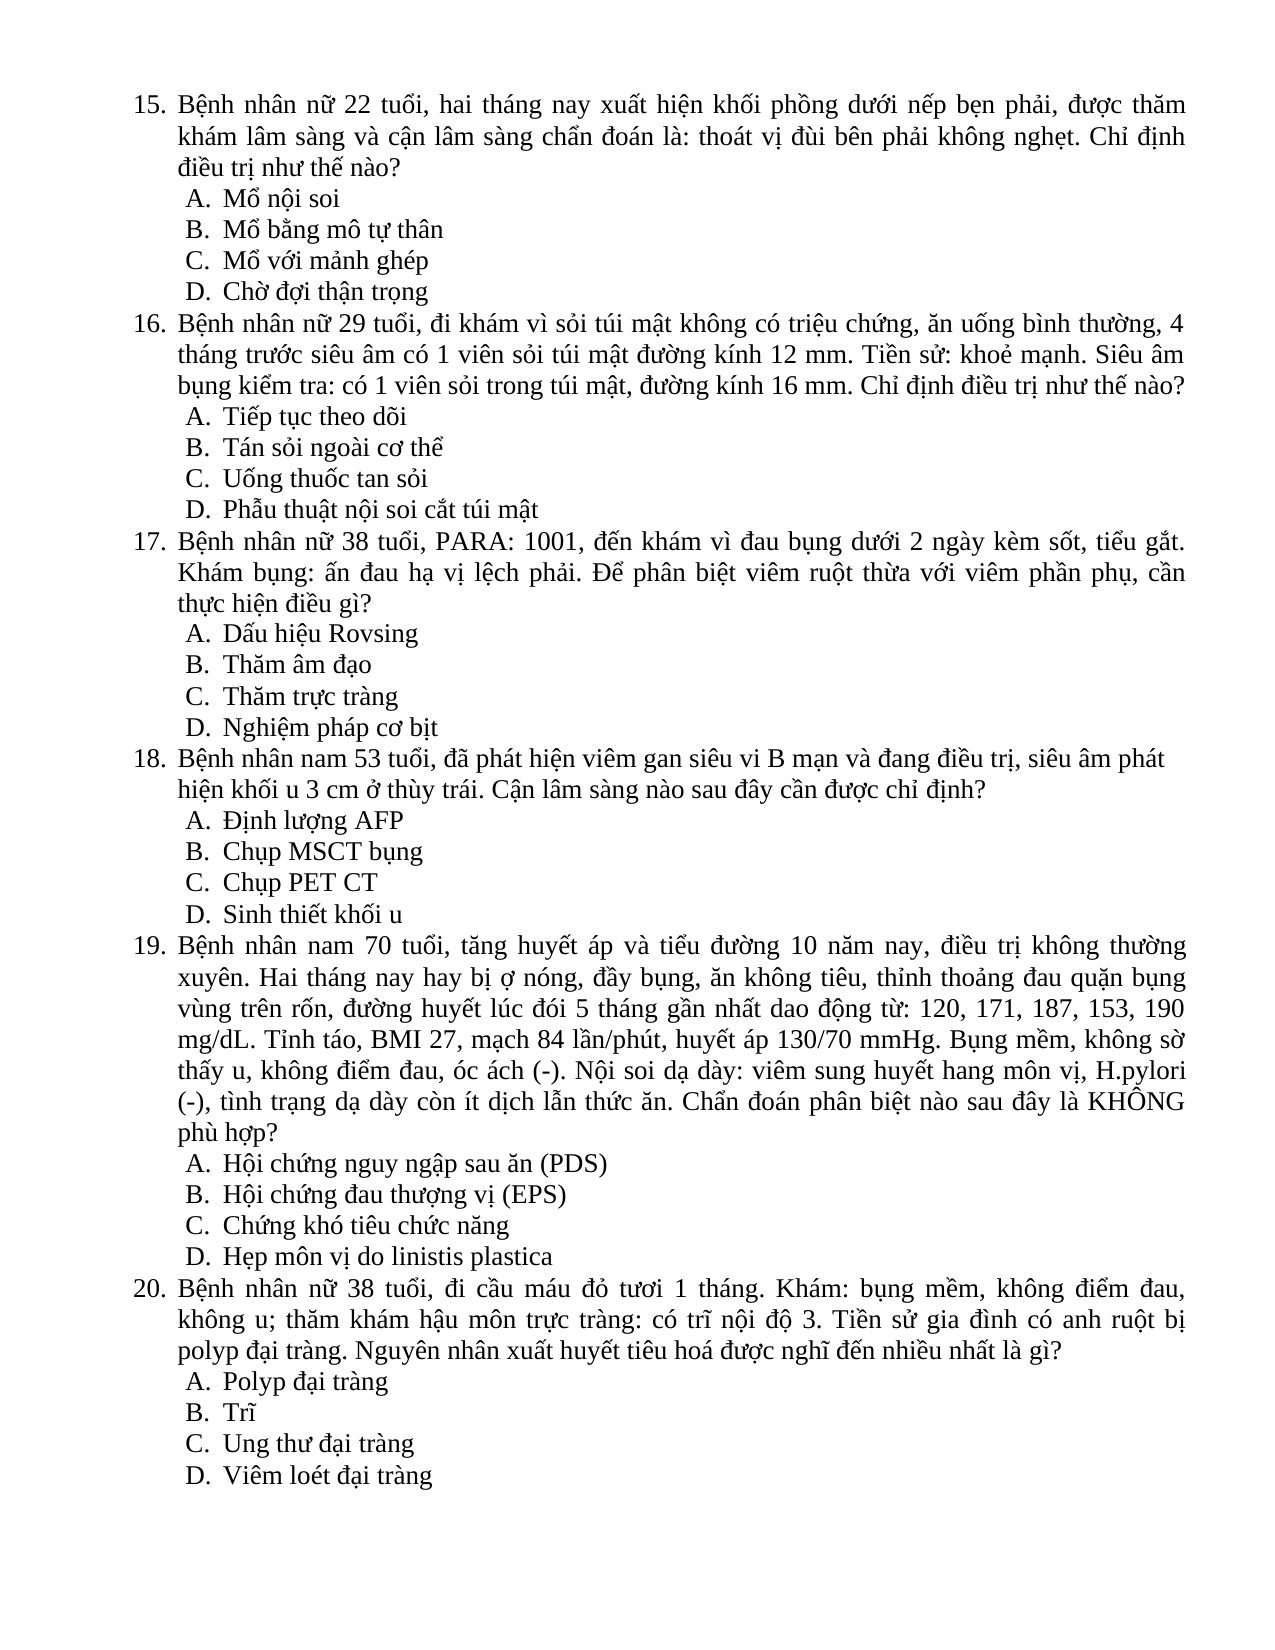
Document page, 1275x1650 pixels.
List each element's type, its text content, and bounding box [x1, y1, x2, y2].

list Chứng khó tiêu chức năng [185, 1210, 1198, 1241]
list Bệnh nhân nam 53 tuổi, đã phát hiện viêm gan siêu vi B mạn và đang điều trị, siêu âm phát hiện khối u 3 cm ở thùy trái. Cận lâm sàng nào sau đây cần được chỉ định? [133, 742, 1186, 805]
subtitle Chụp MSCT bụng [185, 836, 1198, 867]
list Chờ đợi thận trọng [185, 276, 1198, 307]
list Hội chứng nguy ngập sau ăn (PDS) [185, 1147, 1198, 1178]
list Bệnh nhân nữ 29 tuổi, đi khám vì sỏi túi mật không có triệu chứng, ăn uống bình thường, 4 tháng trước siêu âm có 1 viên sỏi túi mật đường kính 12 mm. Tiền sử: khoẻ mạnh. Siêu âm bụng kiểm tra: có 1 viên sỏi trong túi mật, đường kính 16 mm. Chỉ định điều trị như thế nào? [133, 307, 1187, 400]
subtitle Hẹp môn vị do linistis plastica [185, 1241, 1198, 1272]
list Bệnh nhân nữ 38 tuổi, PARA: 1001, đến khám vì đau bụng dưới 2 ngày kèm sốt, tiểu gắt. Khám bụng: ấn đau hạ vị lệch phải. Để phân biệt viêm ruột thừa với viêm phần phụ, cần thực hiện điều gì? [133, 524, 1186, 618]
list Polyp đại tràng [185, 1365, 1198, 1396]
subtitle Mổ nội soi [185, 182, 1198, 213]
list Mổ với mảnh ghép [185, 244, 1198, 276]
list Ung thư đại tràng [185, 1428, 1198, 1459]
list Uống thuốc tan sỏi [185, 462, 1198, 493]
list Bệnh nhân nữ 22 tuổi, hai tháng nay xuất hiện khối phồng dưới nếp bẹn phải, được thăm khám lâm sàng và cận lâm sàng chẩn đoán là: thoát vị đùi bên phải không nghẹt. Chỉ định điều trị như thế nào? [133, 89, 1187, 182]
list Sinh thiết khối u [185, 898, 1198, 929]
list Nghiệm pháp cơ bịt [185, 711, 1198, 742]
list Bệnh nhân nam 70 tuổi, tăng huyết áp và tiểu đường 10 năm nay, điều trị không thường xuyên. Hai tháng nay hay bị ợ nóng, đầy bụng, ăn không tiêu, thỉnh thoảng đau quặn bụng vùng trên rốn, đường huyết lúc đói 5 tháng gần nhất dao động từ: 120, 171, 187, 153, 190 mg/dL. Tỉnh táo, BMI 27, mạch 84 lần/phút, huyết áp 130/70 mmHg. Bụng mềm, không sờ thấy u, không điểm đau, óc ách (-). Nội soi dạ dày: viêm sung huyết hang môn vị, H.pylori (-), tình trạng dạ dày còn ít dịch lẫn thức ăn. Chẩn đoán phân biệt nào sau đây là KHÔNG phù hợp? [133, 929, 1187, 1147]
list Bệnh nhân nữ 38 tuổi, đi cầu máu đỏ tươi 1 tháng. Khám: bụng mềm, không điểm đau, không u; thăm khám hậu môn trực tràng: có trĩ nội độ 3. Tiền sử gia đình có anh ruột bị polyp đại tràng. Nguyên nhân xuất huyết tiêu hoá được nghĩ đến nhiều nhất là gì? [133, 1272, 1187, 1365]
list Phẫu thuật nội soi cắt túi mật [185, 493, 1198, 524]
subtitle Trĩ [185, 1397, 1198, 1428]
list Định lượng AFP [185, 805, 1198, 836]
list Dấu hiệu Rovsing [185, 618, 1198, 649]
subtitle Tiếp tục theo dõi [185, 400, 1198, 431]
list Thăm trực tràng [185, 680, 1198, 711]
list Viêm loét đại tràng [185, 1459, 1198, 1490]
subtitle Thăm âm đạo [185, 649, 1198, 680]
list Hội chứng đau thượng vị (EPS) [185, 1179, 1198, 1210]
list Tán sỏi ngoài cơ thể [185, 431, 1198, 462]
list Chụp PET CT [185, 867, 1198, 898]
list Mổ bằng mô tự thân [185, 213, 1198, 244]
